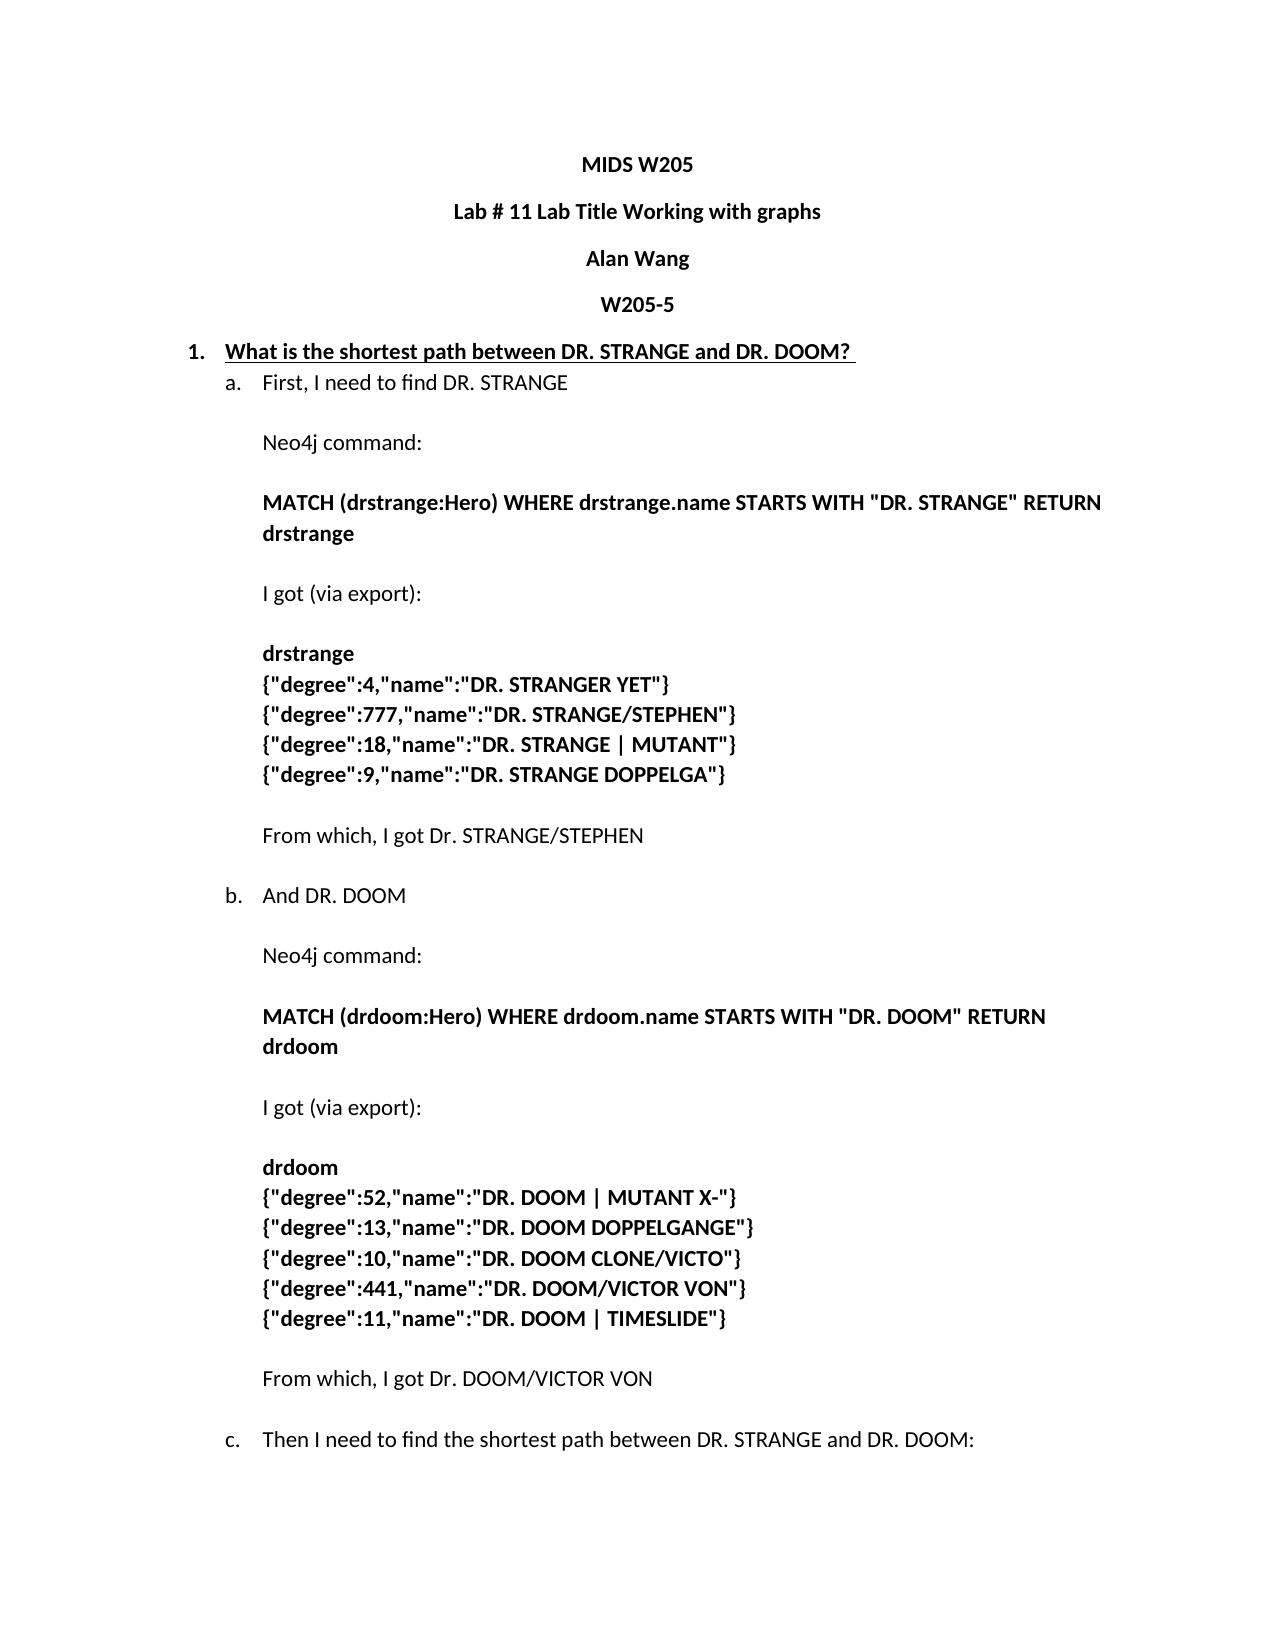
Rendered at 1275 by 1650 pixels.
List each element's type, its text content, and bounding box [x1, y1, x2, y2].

list From which, I got Dr. DOOM/VICTOR VON [262, 1364, 1125, 1393]
text Alan Wang [150, 244, 1125, 272]
list {"degree":441,"name":"DR. DOOM/VICTOR VON"} [262, 1274, 1125, 1302]
list First, I need to find DR. STRANGE [225, 368, 1125, 396]
list Neo4j command: [262, 428, 1125, 456]
list {"degree":13,"name":"DR. DOOM DOPPELGANGE"} [262, 1213, 1125, 1242]
text MIDS W205 [150, 150, 1125, 178]
list Neo4j command: [262, 942, 1125, 970]
list From which, I got Dr. STRANGE/STEPHEN [262, 821, 1125, 849]
list drdoom [262, 1153, 1125, 1181]
list And DR. DOOM [225, 881, 1125, 909]
list {"degree":11,"name":"DR. DOOM | TIMESLIDE"} [262, 1304, 1125, 1332]
list MATCH (drdoom:Hero) WHERE drdoom.name STARTS WITH "DR. DOOM" RETURN drdoom [262, 1002, 1125, 1060]
list {"degree":18,"name":"DR. STRANGE | MUTANT"} [262, 730, 1125, 758]
text Lab # 11 Lab Title Working with graphs [150, 197, 1125, 225]
list {"degree":777,"name":"DR. STRANGE/STEPHEN"} [262, 700, 1125, 728]
list What is the shortest path between DR. STRANGE and DR. DOOM? [187, 337, 1125, 366]
list I got (via export): [262, 1093, 1125, 1121]
list {"degree":4,"name":"DR. STRANGER YET"} [262, 670, 1125, 698]
list {"degree":9,"name":"DR. STRANGE DOPPELGA"} [262, 760, 1125, 788]
list MATCH (drstrange:Hero) WHERE drstrange.name STARTS WITH "DR. STRANGE" RETURN drstrange [262, 488, 1125, 547]
list {"degree":52,"name":"DR. DOOM | MUTANT X-"} [262, 1183, 1125, 1211]
list I got (via export): [262, 579, 1125, 607]
list Then I need to find the shortest path between DR. STRANGE and DR. DOOM: [225, 1425, 1125, 1453]
list drstrange [262, 639, 1125, 668]
text W205-5 [150, 291, 1125, 319]
list {"degree":10,"name":"DR. DOOM CLONE/VICTO"} [262, 1244, 1125, 1272]
